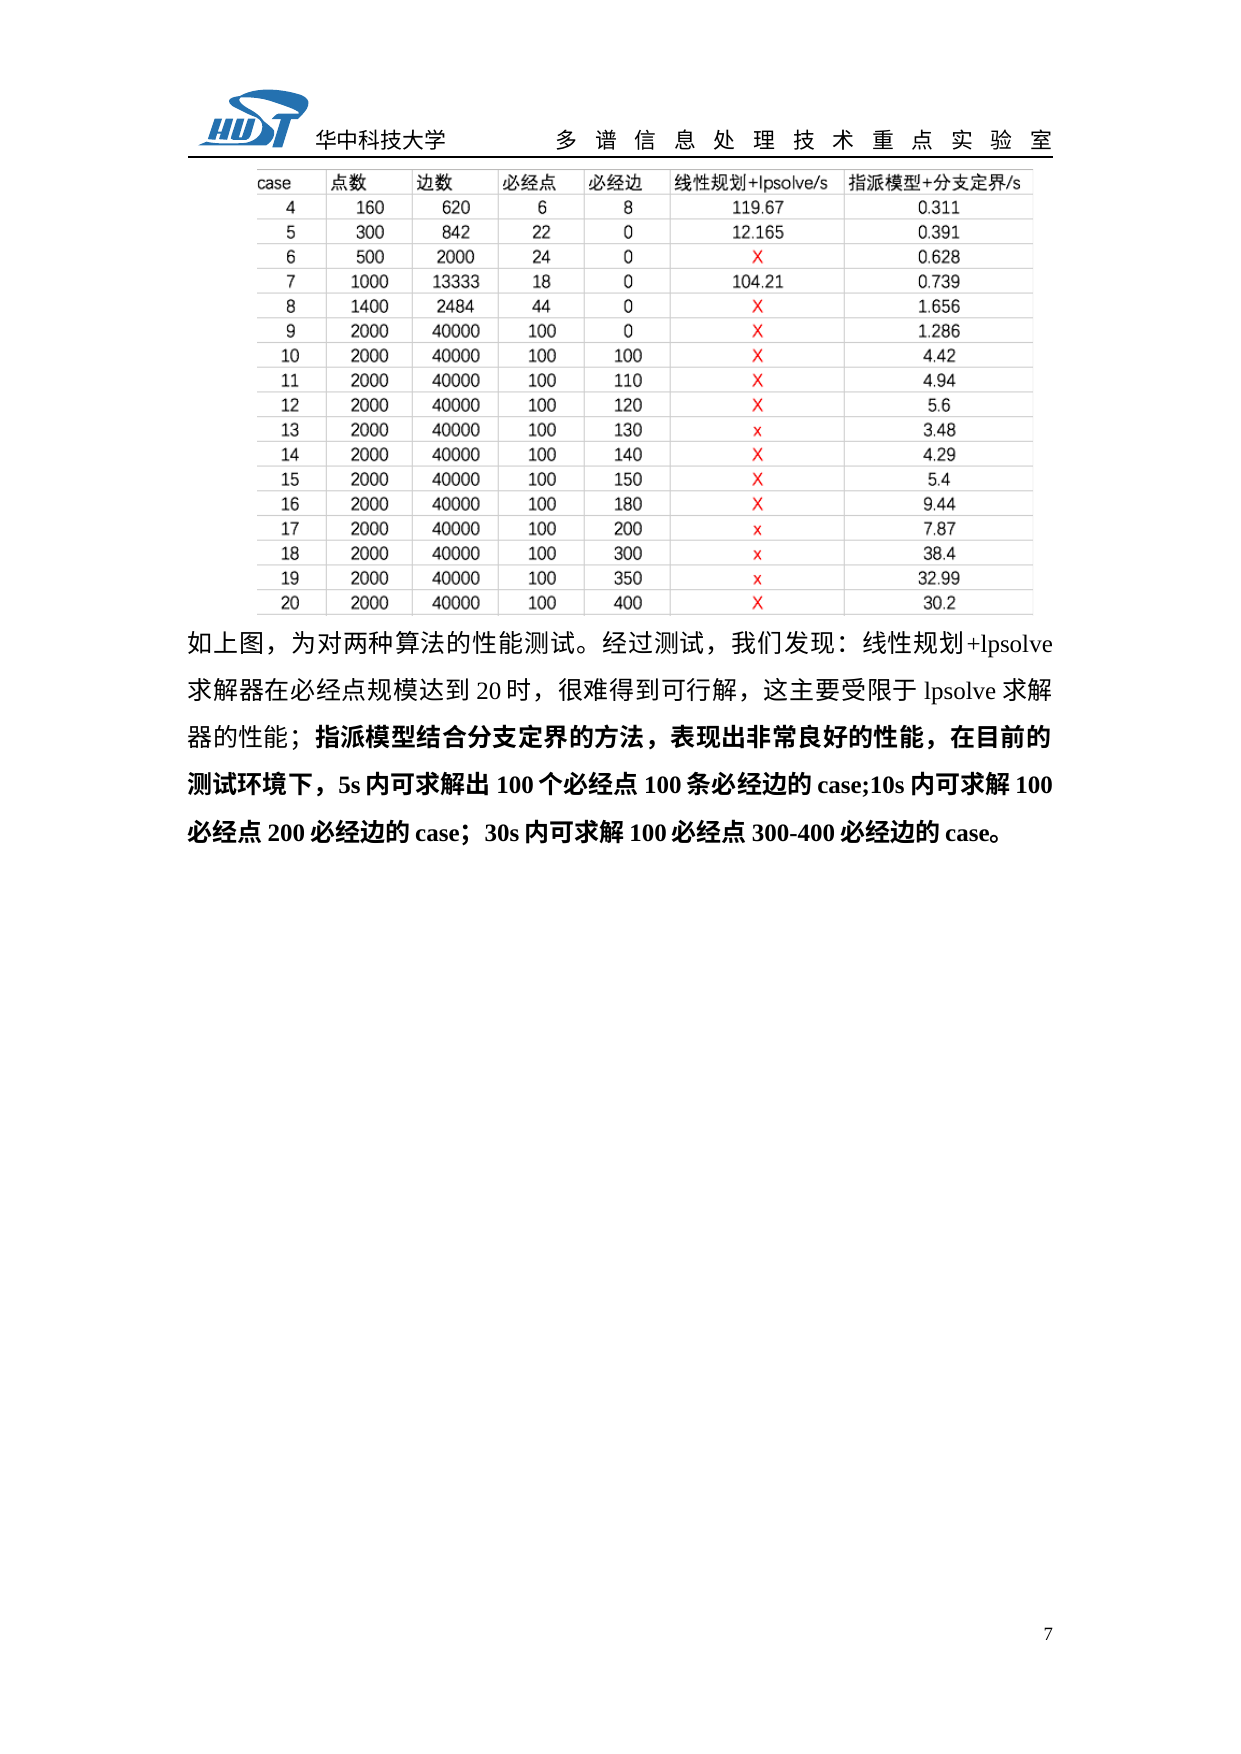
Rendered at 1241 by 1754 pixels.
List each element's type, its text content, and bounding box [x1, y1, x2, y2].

text 如上图，为对两种算法的性能测试。经过测试，我们发现：线性规划+lpsolve求解器在必经点规模达到20时，很难得到可行解，这主要受限于lpsolve求解器的性能；指派模型结合分支定界的方法，表现出非常良好的性能，在目前的测试环境下，5s内可求解出100个必经点100条必经边的case;10s内可求解100必经点200必经边的case；30s内可求解100必经点300-400必经边的case。 [187, 624, 1053, 848]
picture [257, 169, 1034, 616]
